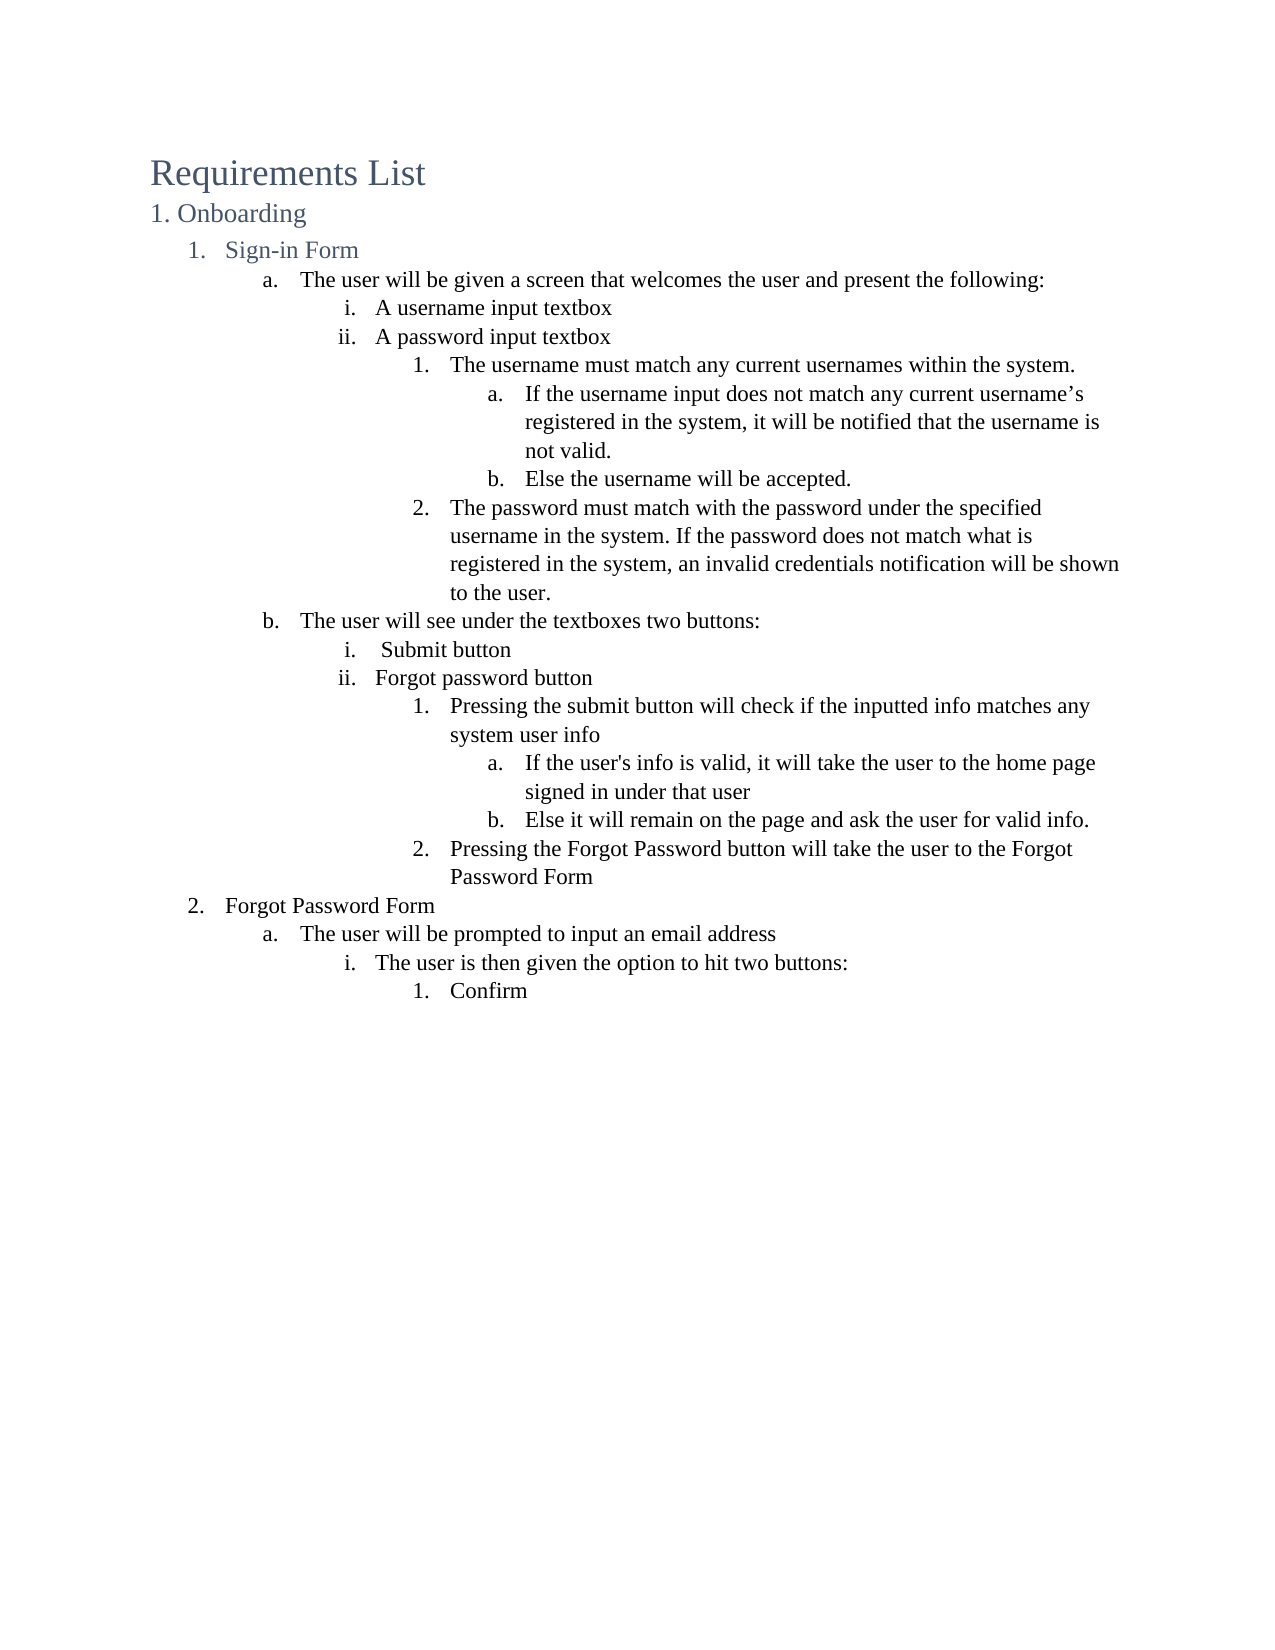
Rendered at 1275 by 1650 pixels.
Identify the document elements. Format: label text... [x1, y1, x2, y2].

text Requirements List [150, 150, 1125, 193]
list A password input textbox [356, 323, 1125, 349]
subtitle Sign-in Form [187, 235, 1125, 264]
list Confirm [412, 977, 1125, 1003]
list If the user's info is valid, it will take the user to the home page signed in under that user [487, 749, 1125, 804]
list A username input textbox [356, 294, 1125, 321]
list The user will be prompted to input an email address [262, 920, 1125, 946]
list Forgot password button [356, 664, 1125, 691]
list Else it will remain on the page and ask the user for valid info. [487, 806, 1125, 833]
list Pressing the Forgot Password button will take the user to the Forgot Password Form [412, 835, 1125, 889]
list Submit button [356, 636, 1125, 662]
list The user will be given a screen that welcomes the user and present the following: [262, 266, 1125, 292]
list If the username input does not match any current username’s registered in the system, it will be notified that the username is not valid. [487, 380, 1125, 463]
list The password must match with the password under the specified username in the system. If the password does not match what is registered in the system, an invalid credentials notification will be shown to the user. [412, 493, 1125, 605]
list The username must match any current usernames within the system. [412, 351, 1125, 378]
list Forgot Password Form [187, 892, 1125, 918]
list Pressing the submit button will check if the inputted info matches any system user info [412, 693, 1125, 747]
subtitle 1. Onboarding [150, 197, 1125, 228]
list The user is then given the option to hit two buttons: [356, 948, 1125, 975]
list Else the username will be accepted. [487, 465, 1125, 491]
list The user will see under the textboxes two buttons: [262, 607, 1125, 634]
